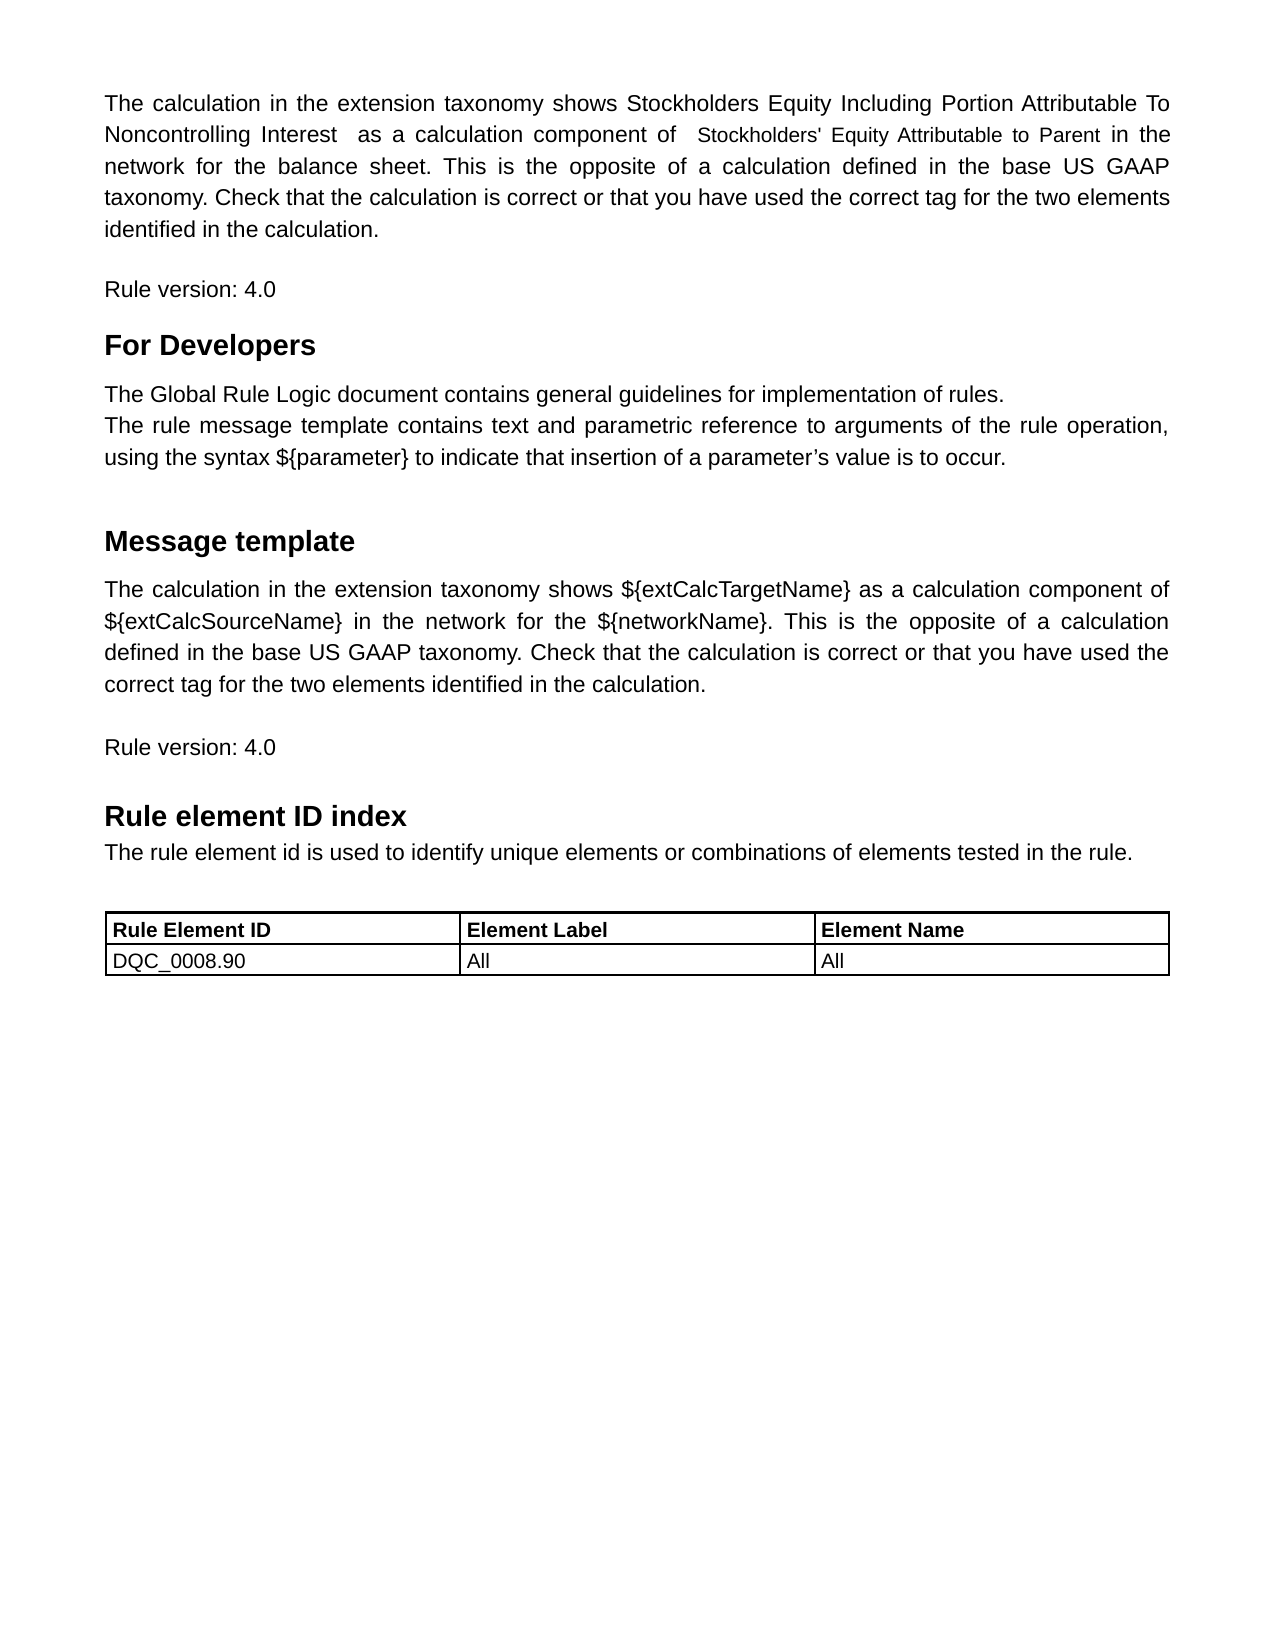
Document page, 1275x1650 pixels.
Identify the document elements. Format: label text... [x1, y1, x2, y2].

text Rule version: 4.0 [104, 276, 1171, 302]
table_header Element Label [461, 914, 814, 943]
text The calculation in the extension taxonomy shows Stockholders Equity Including Portion Attributable To Noncontrolling Interest as a calculation component of Stockholders' Equity Attributable to Parent in the network for the balance sheet. This is the opposite of a calculation defined in the base US GAAP taxonomy. Check that the calculation is correct or that you have used the correct tag for the two elements identified in the calculation. [104, 89, 1171, 242]
text The Global Rule Logic document contains general guidelines for implementation of rules. [104, 381, 1171, 407]
text The calculation in the extension taxonomy shows ${extCalcTargetName} as a calculation component of ${extCalcSourceName} in the network for the ${networkName}. This is the opposite of a calculation defined in the base US GAAP taxonomy. Check that the calculation is correct or that you have used the correct tag for the two elements identified in the calculation. [104, 576, 1171, 697]
text For Developers [104, 328, 1171, 362]
text The rule message template contains text and parametric reference to arguments of the rule operation, using the syntax ${parameter} to indicate that insertion of a parameter’s value is to occur. [104, 412, 1171, 470]
table_cell All [461, 945, 814, 974]
table_cell DQC_0008.90 [107, 945, 459, 974]
text Rule element ID index [104, 766, 1171, 832]
text Message template [104, 523, 1171, 557]
table_header Element Name [816, 914, 1168, 943]
table_cell All [816, 945, 1168, 974]
table_header Rule Element ID [107, 914, 459, 943]
text Rule version: 4.0 [104, 734, 1171, 760]
text The rule element id is used to identify unique elements or combinations of elements tested in the rule. [104, 839, 1171, 865]
